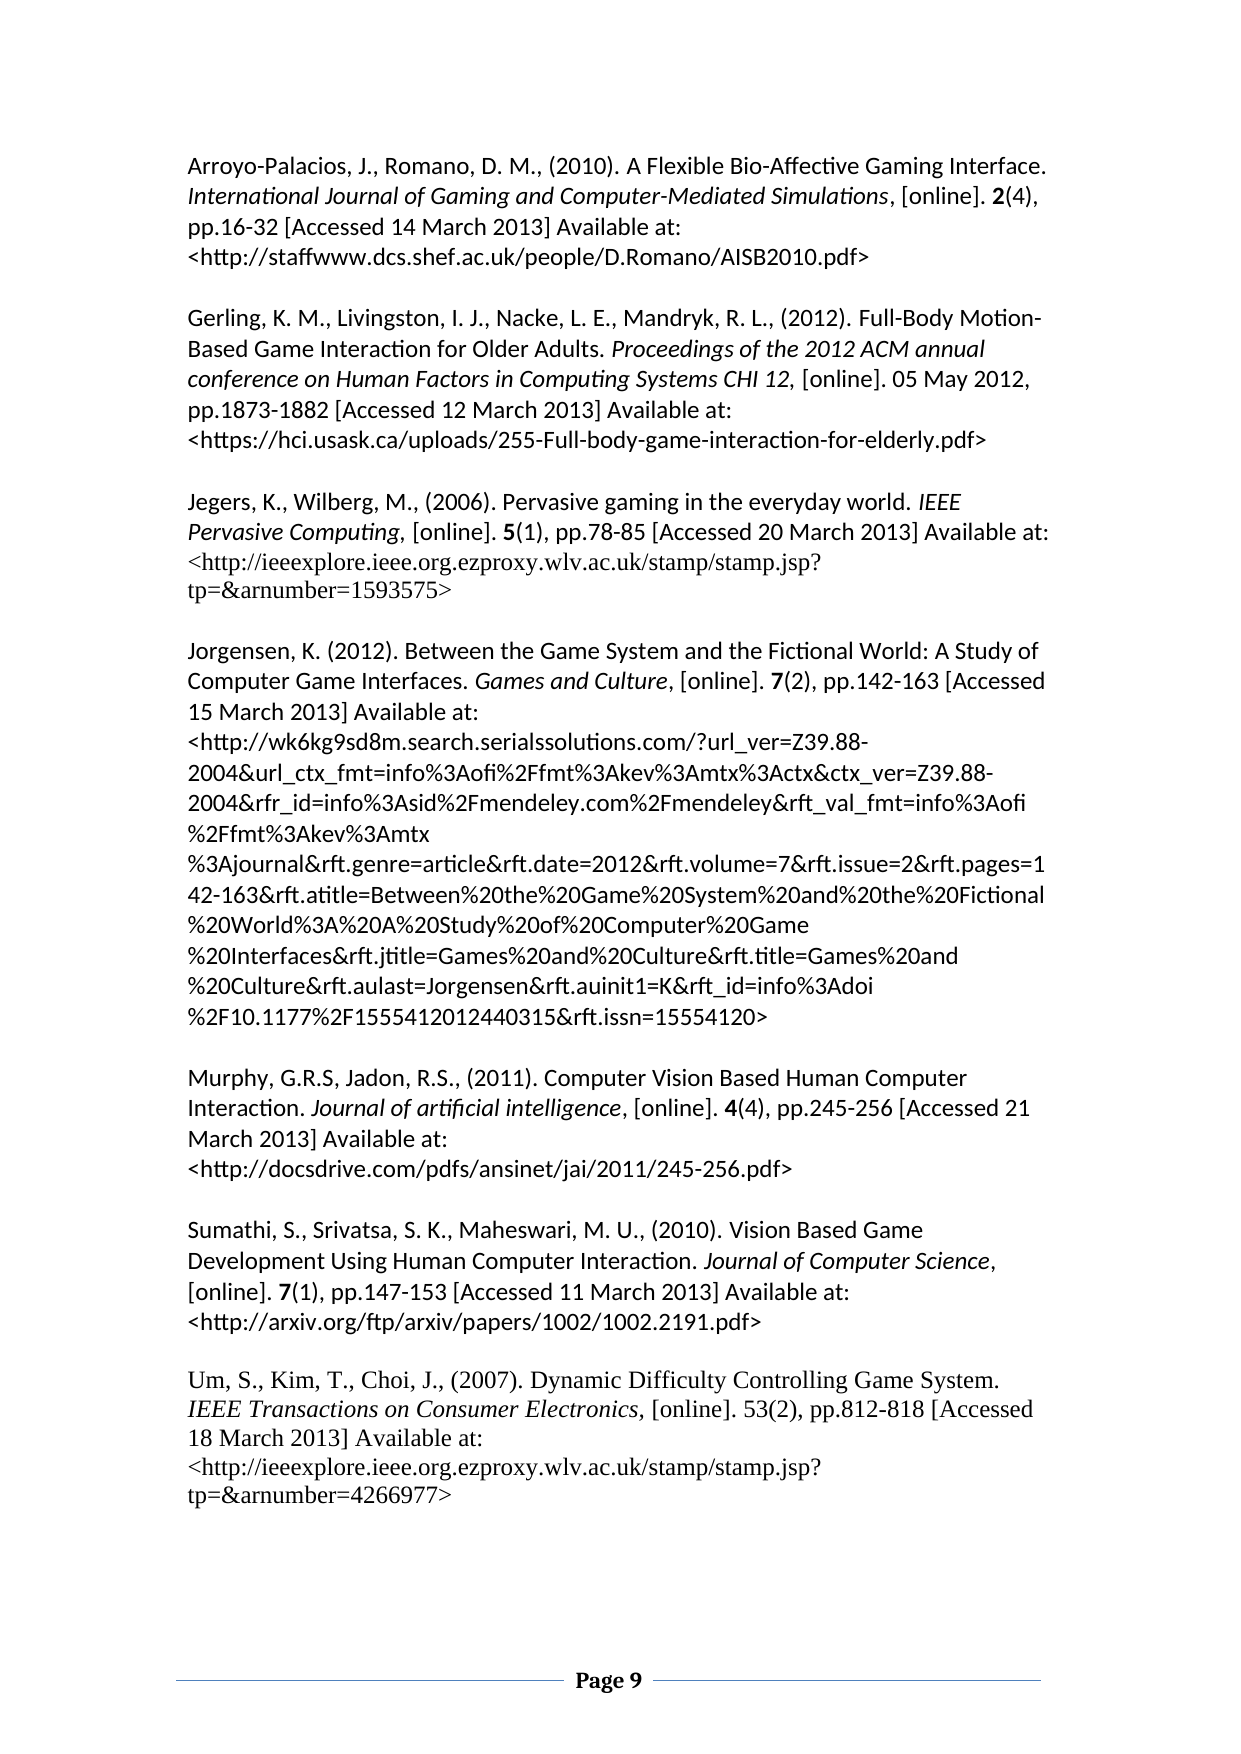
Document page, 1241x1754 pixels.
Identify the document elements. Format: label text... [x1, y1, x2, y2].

text <http://arxiv.org/ftp/arxiv/papers/1002/1002.2191.pdf> [187, 1306, 1053, 1337]
subtitle Jegers, K., Wilberg, M., (2006). Pervasive gaming in the everyday world. IEEE Pervasive Computing, [online]. 5(1), pp.78-85 [Accessed 20 March 2013] Available at: [187, 486, 1053, 547]
text <http://staffwww.dcs.shef.ac.uk/people/D.Romano/AISB2010.pdf> [187, 242, 1053, 272]
text <http://ieeexplore.ieee.org.ezproxy.wlv.ac.uk/stamp/stamp.jsp?tp=&arnumber=1593575> [187, 547, 1053, 604]
text <https://hci.usask.ca/uploads/255-Full-body-game-interaction-for-elderly.pdf> [187, 425, 1053, 455]
text Jorgensen, K. (2012). Between the Game System and the Fictional World: A Study of Computer Game Interfaces. Games and Culture, [online]. 7(2), pp.142-163 [Accessed 15 March 2013] Available at: [187, 635, 1053, 726]
text Arroyo-Palacios, J., Romano, D. M., (2010). A Flexible Bio-Affective Gaming Interface. International Journal of Gaming and Computer-Mediated Simulations, [online]. 2(4), pp.16-32 [Accessed 14 March 2013] Available at: [187, 150, 1053, 242]
text Gerling, K. M., Livingston, I. J., Nacke, L. E., Mandryk, R. L., (2012). Full-Body Motion-Based Game Interaction for Older Adults. Proceedings of the 2012 ACM annual conference on Human Factors in Computing Systems CHI 12, [online]. 05 May 2012, pp.1873-1882 [Accessed 12 March 2013] Available at: [187, 303, 1053, 425]
text <http://ieeexplore.ieee.org.ezproxy.wlv.ac.uk/stamp/stamp.jsp?tp=&arnumber=4266977> [187, 1452, 1053, 1509]
text <http://wk6kg9sd8m.search.serialssolutions.com/?url_ver=Z39.88-2004&url_ctx_fmt=info%3Aofi%2Ffmt%3Akev%3Amtx%3Actx&ctx_ver=Z39.88-2004&rfr_id=info%3Asid%2Fmendeley.com%2Fmendeley&rft_val_fmt=info%3Aofi%2Ffmt%3Akev%3Amtx%3Ajournal&rft.genre=article&rft.date=2012&rft.volume=7&rft.issue=2&rft.pages=142-163&rft.atitle=Between%20the%20Game%20System%20and%20the%20Fictional%20World%3A%20A%20Study%20of%20Computer%20Game%20Interfaces&rft.jtitle=Games%20and%20Culture&rft.title=Games%20and%20Culture&rft.aulast=Jorgensen&rft.auinit1=K&rft_id=info%3Adoi%2F10.1177%2F1555412012440315&rft.issn=15554120> [187, 726, 1053, 1032]
text Sumathi, S., Srivatsa, S. K., Maheswari, M. U., (2010). Vision Based Game Development Using Human Computer Interaction. Journal of Computer Science, [online]. 7(1), pp.147-153 [Accessed 11 March 2013] Available at: [187, 1215, 1053, 1306]
text Murphy, G.R.S, Jadon, R.S., (2011). Computer Vision Based Human Computer Interaction. Journal of artificial intelligence, [online]. 4(4), pp.245-256 [Accessed 21 March 2013] Available at: [187, 1062, 1053, 1154]
text Um, S., Kim, T., Choi, J., (2007). Dynamic Difficulty Controlling Game System. IEEE Transactions on Consumer Electronics, [online]. 53(2), pp.812-818 [Accessed 18 March 2013] Available at: [187, 1366, 1053, 1452]
text <http://docsdrive.com/pdfs/ansinet/jai/2011/245-256.pdf> [187, 1154, 1053, 1184]
